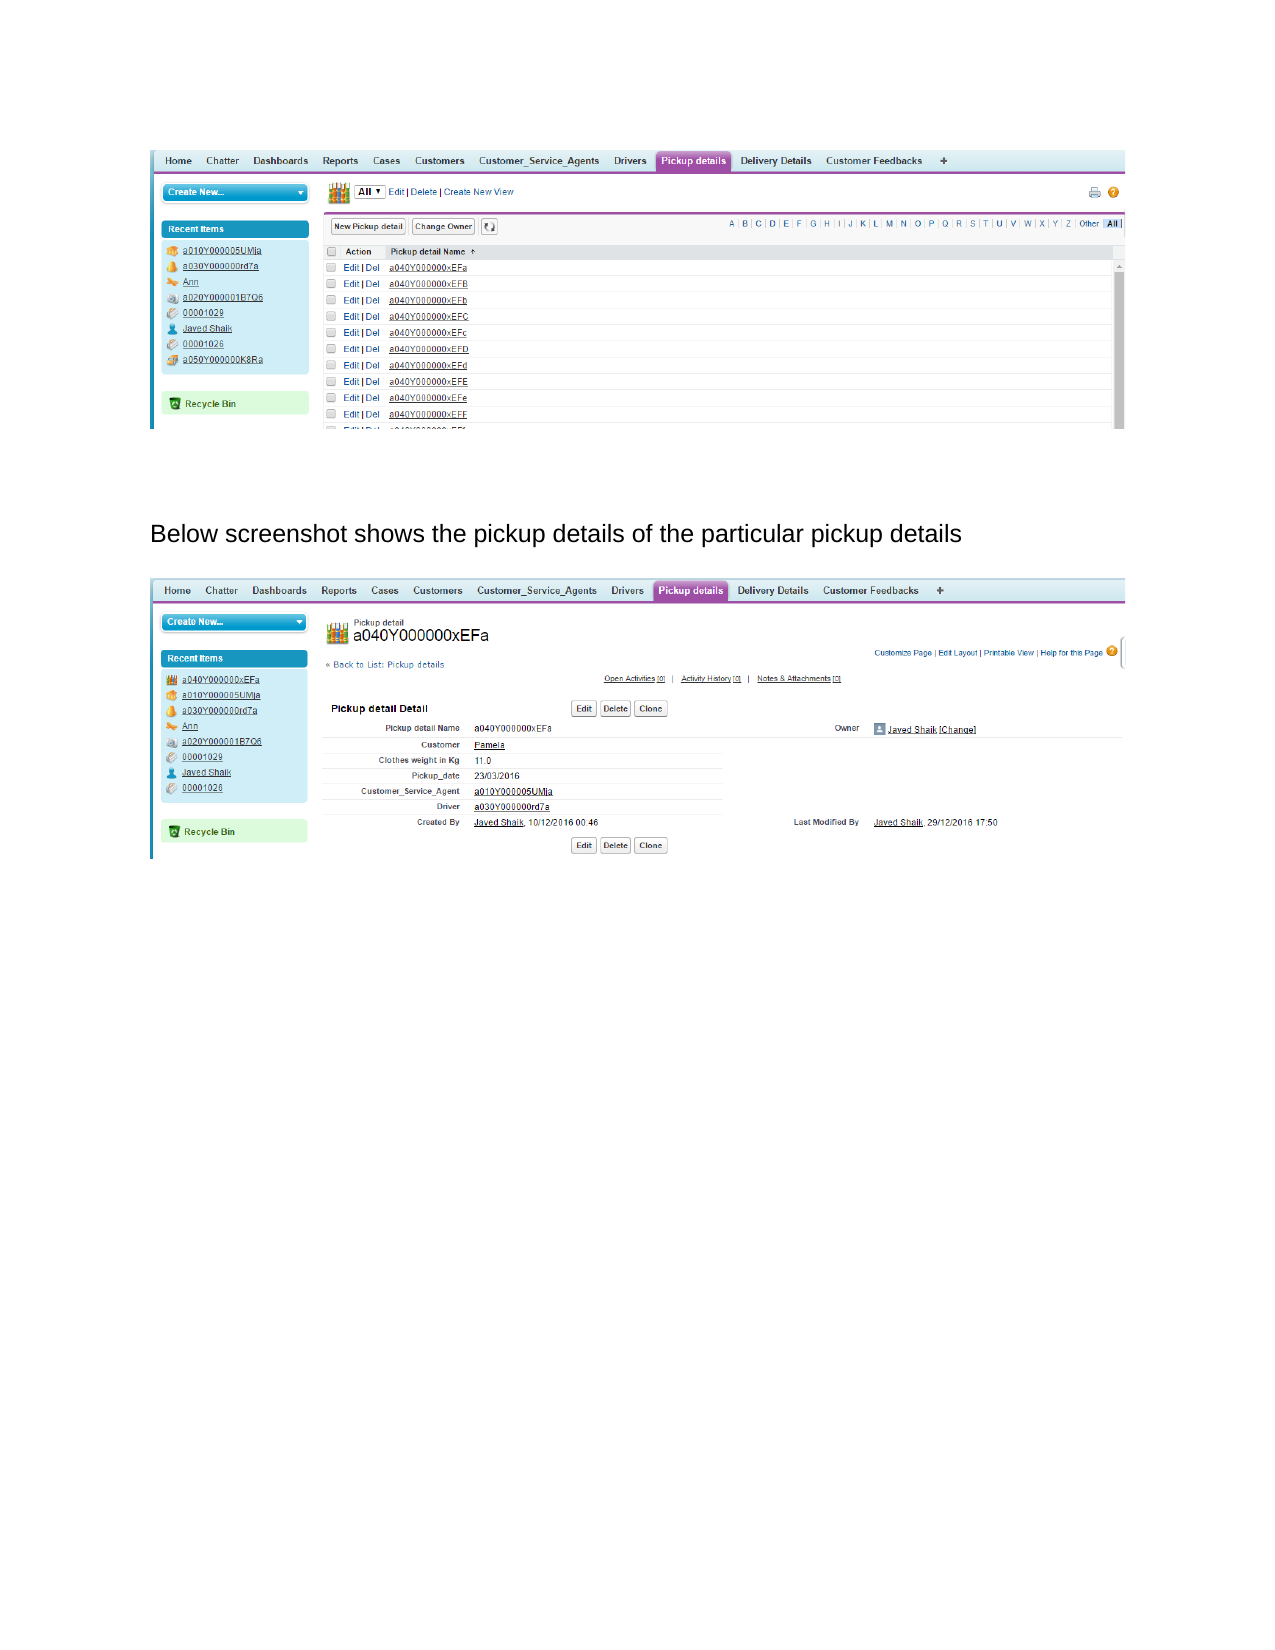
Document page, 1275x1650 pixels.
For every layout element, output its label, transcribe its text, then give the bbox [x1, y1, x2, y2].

picture [150, 578, 1125, 859]
picture [150, 150, 1125, 429]
text Below screenshot shows the pickup details of the particular pickup details [150, 519, 1125, 547]
